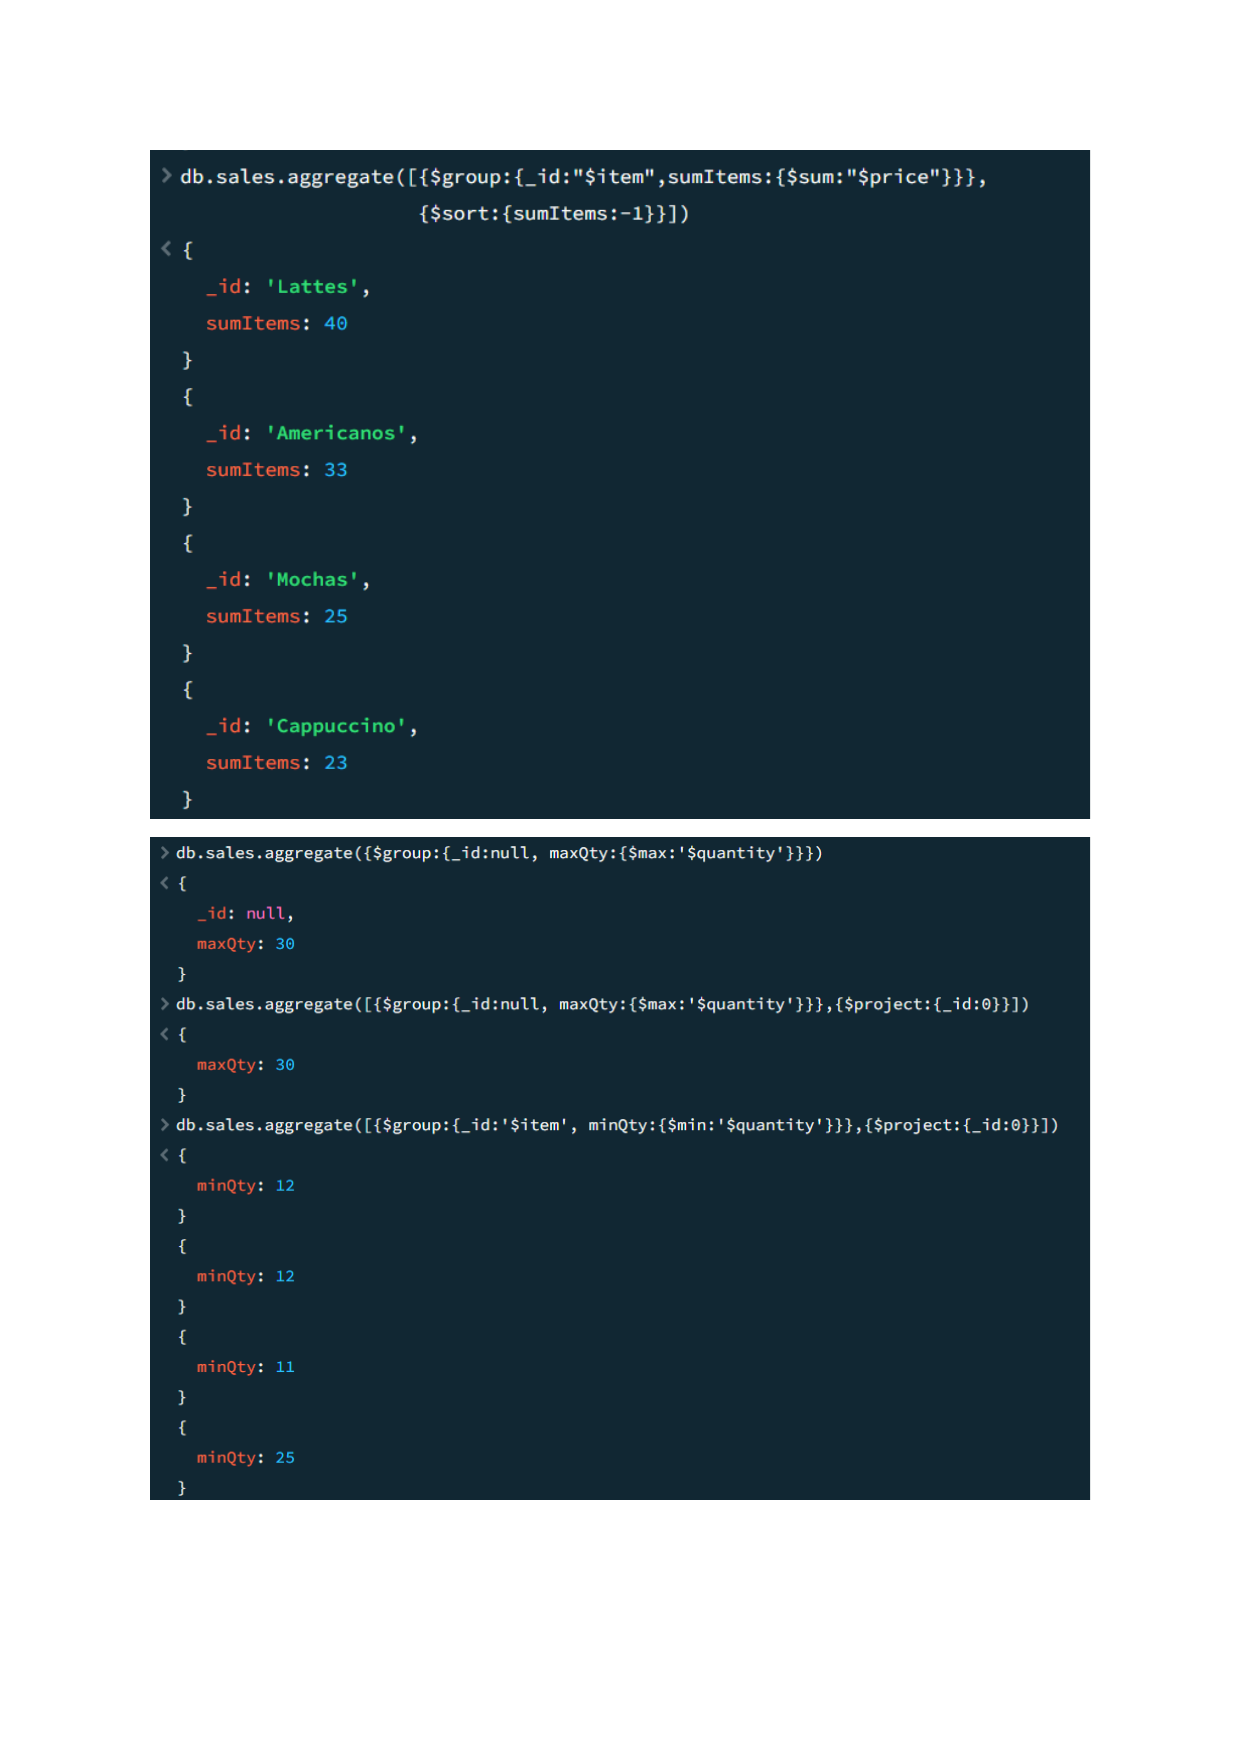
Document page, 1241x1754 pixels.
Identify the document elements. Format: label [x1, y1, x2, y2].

picture [150, 150, 1091, 819]
picture [150, 837, 1091, 1500]
